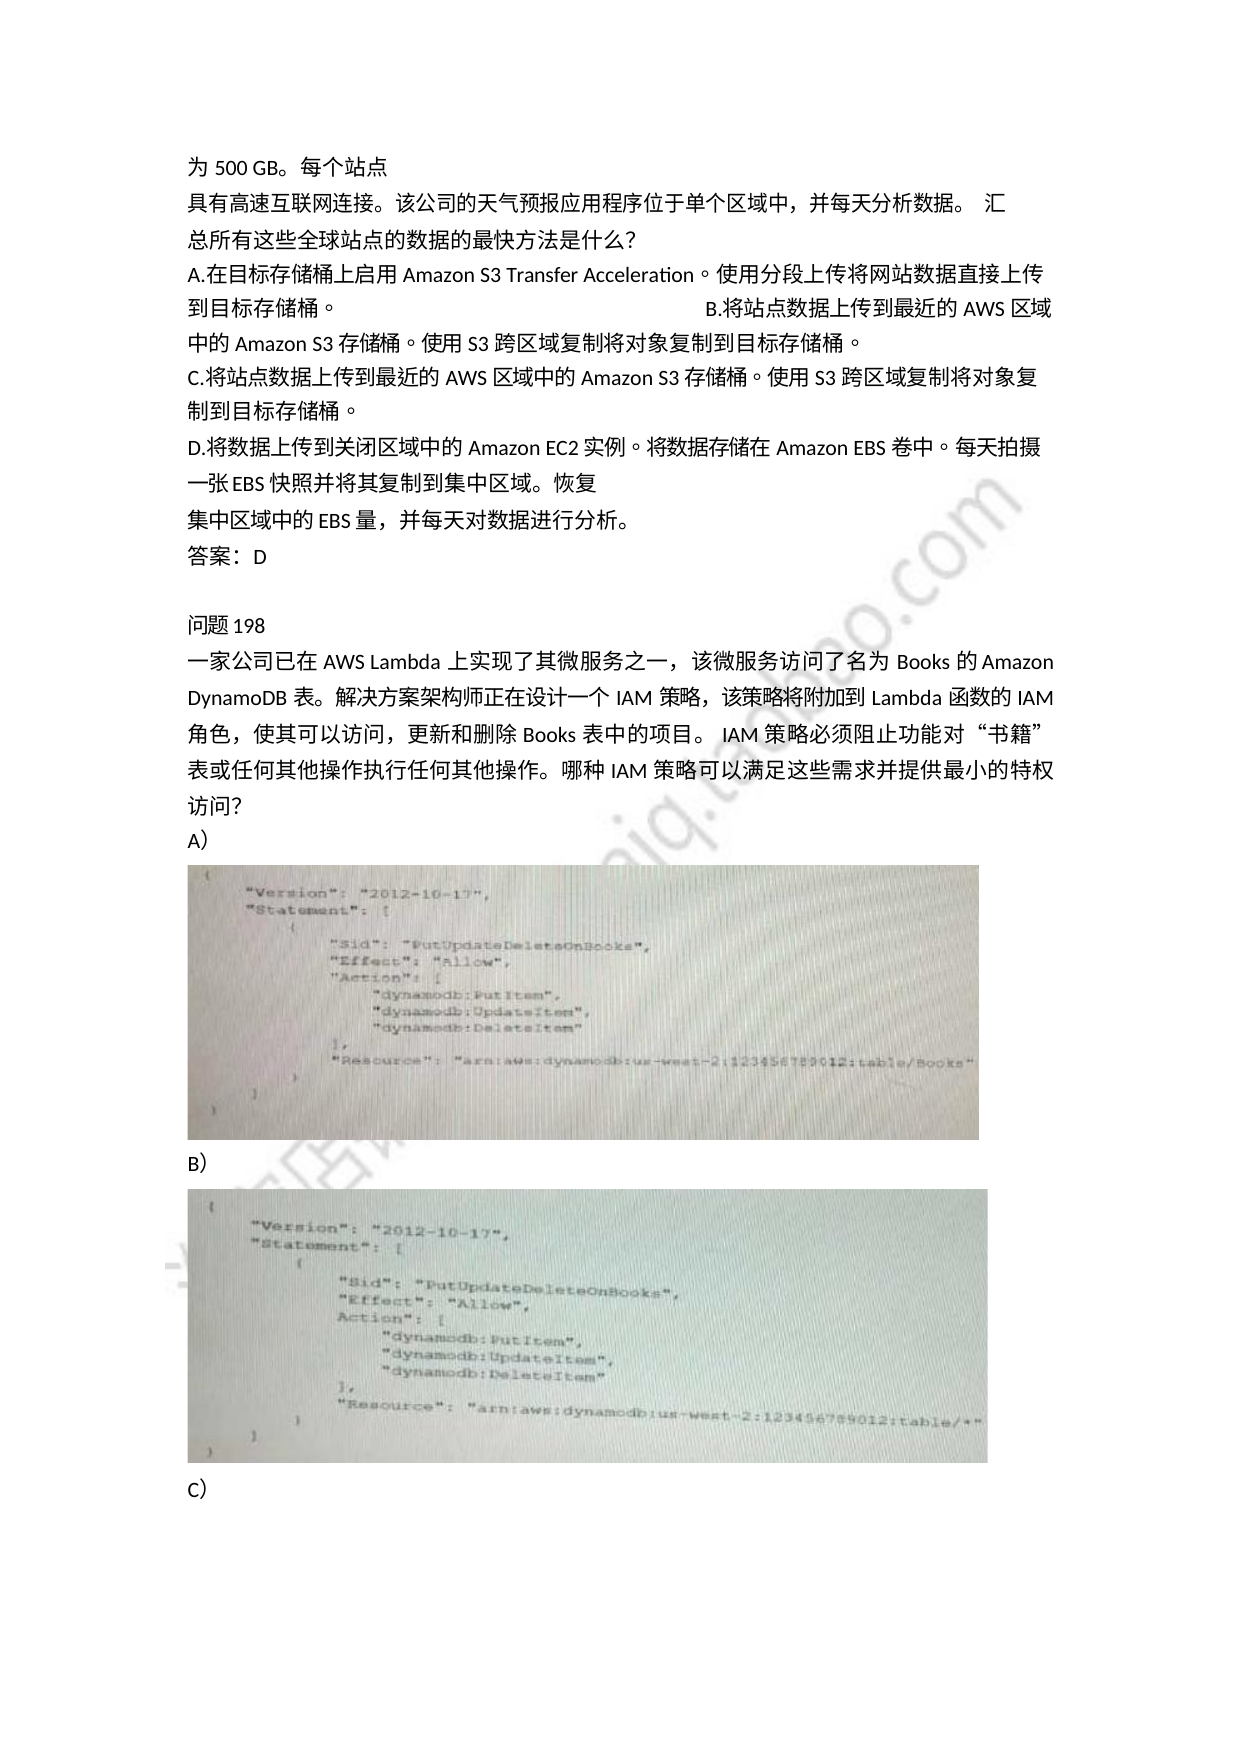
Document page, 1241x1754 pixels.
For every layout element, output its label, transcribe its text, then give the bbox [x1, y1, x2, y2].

picture [165, 465, 1032, 1463]
text B） [187, 862, 1198, 1177]
text 集中区域中的 EBS 量，并每天对数据进行分析。答案：D [187, 503, 647, 571]
text D.将数据上传到关闭区域中的 Amazon EC2 实例。将数据存储在 Amazon EBS 卷中。每天拍摄一张 EBS 快照并将其复制到集中区域。恢复 [187, 430, 1054, 498]
text 问题 198 [187, 608, 1198, 639]
text 一家公司已在 AWS Lambda 上实现了其微服务之一，该微服务访问了名为 Books 的 Amazon DynamoDB 表。解决方案架构师正在设计一个 IAM 策略，该策略将附加到 Lambda 函数的 IAM 角色，使其可以访问，更新和删除 Books 表中的项目。 IAM 策略必须阻止功能对“书籍” 表或任何其他操作执行任何其他操作。哪种 IAM 策略可以满足这些需求并提供最小的特权访问？ [187, 644, 1054, 821]
text A） [187, 826, 1198, 854]
text C） [187, 1474, 1198, 1504]
text C.将站点数据上传到最近的 AWS 区域中的 Amazon S3 存储桶。使用 S3 跨区域复制将对象复制到目标存储桶。 [187, 362, 1054, 426]
text 为 500 GB。每个站点 [187, 150, 1198, 182]
text 具有高速互联网连接。该公司的天气预报应用程序位于单个区域中，并每天分析数据。 汇总所有这些全球站点的数据的最快方法是什么？ [187, 186, 1019, 254]
text A.在目标存储桶上启用 Amazon S3 Transfer Acceleration。使用分段上传将网站数据直接上传到目标存储桶。 B.将站点数据上传到最近的 AWS 区域中的 Amazon S3 存储桶。使用 S3 跨区域复制将对象复制到目标存储桶。 [187, 259, 1055, 357]
